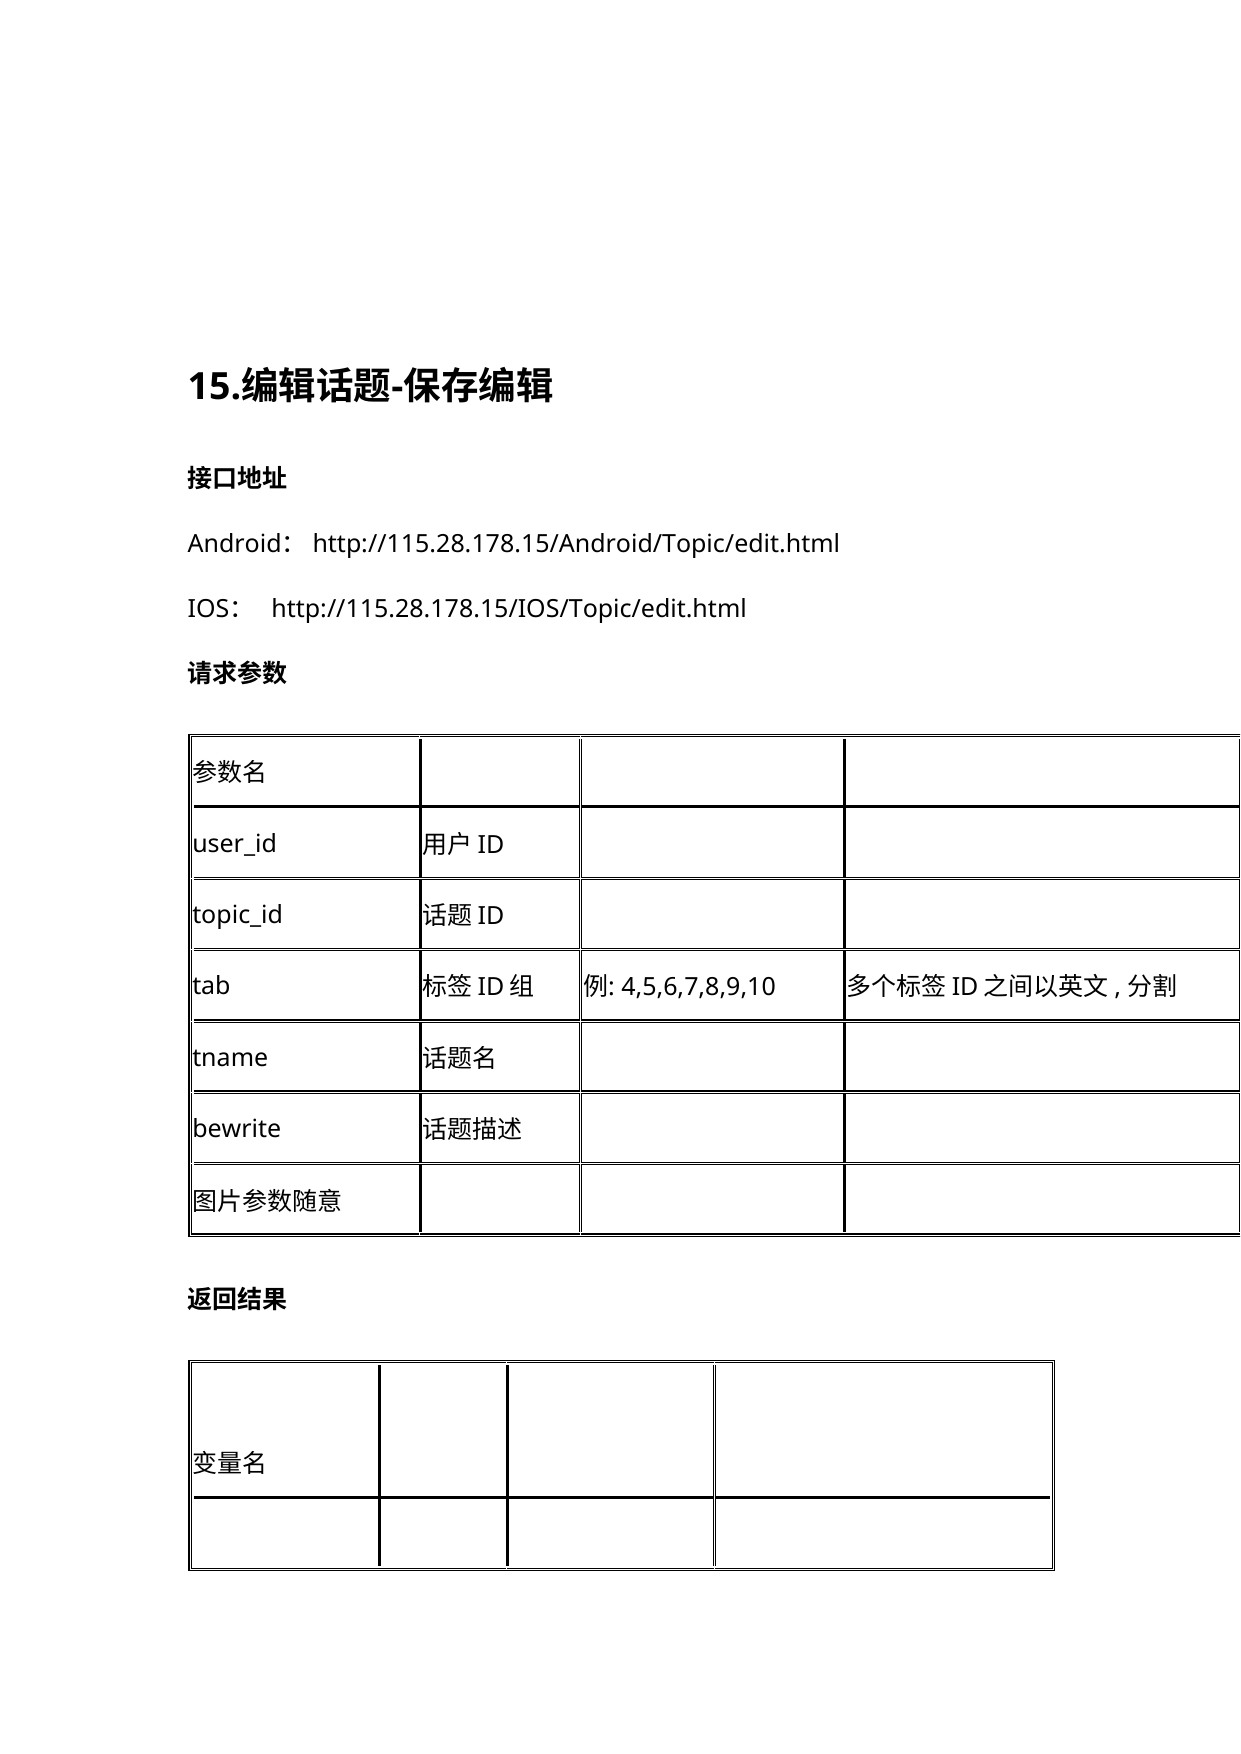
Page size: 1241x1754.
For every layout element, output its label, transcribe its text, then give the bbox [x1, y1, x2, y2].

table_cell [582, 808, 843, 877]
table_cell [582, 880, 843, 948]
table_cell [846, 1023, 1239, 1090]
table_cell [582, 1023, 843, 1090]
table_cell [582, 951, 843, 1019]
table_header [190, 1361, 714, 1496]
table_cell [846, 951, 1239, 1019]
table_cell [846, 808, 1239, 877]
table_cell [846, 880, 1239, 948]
text 返回结果 [187, 1266, 1053, 1331]
text 15.编辑话题-保存编辑 [187, 350, 1053, 415]
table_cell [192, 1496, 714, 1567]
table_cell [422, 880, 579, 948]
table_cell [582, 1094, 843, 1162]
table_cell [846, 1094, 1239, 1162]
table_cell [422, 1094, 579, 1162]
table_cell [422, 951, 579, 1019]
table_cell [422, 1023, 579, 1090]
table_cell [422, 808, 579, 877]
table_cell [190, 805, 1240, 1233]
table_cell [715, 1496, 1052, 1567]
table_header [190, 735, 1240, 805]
text 接口地址 Android： http://115.28.178.15/Android/Topic/edit.html IOS： http://115.28.178.15/IOS/Topic/edit.html 请求参数 [187, 444, 1053, 704]
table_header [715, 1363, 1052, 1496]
